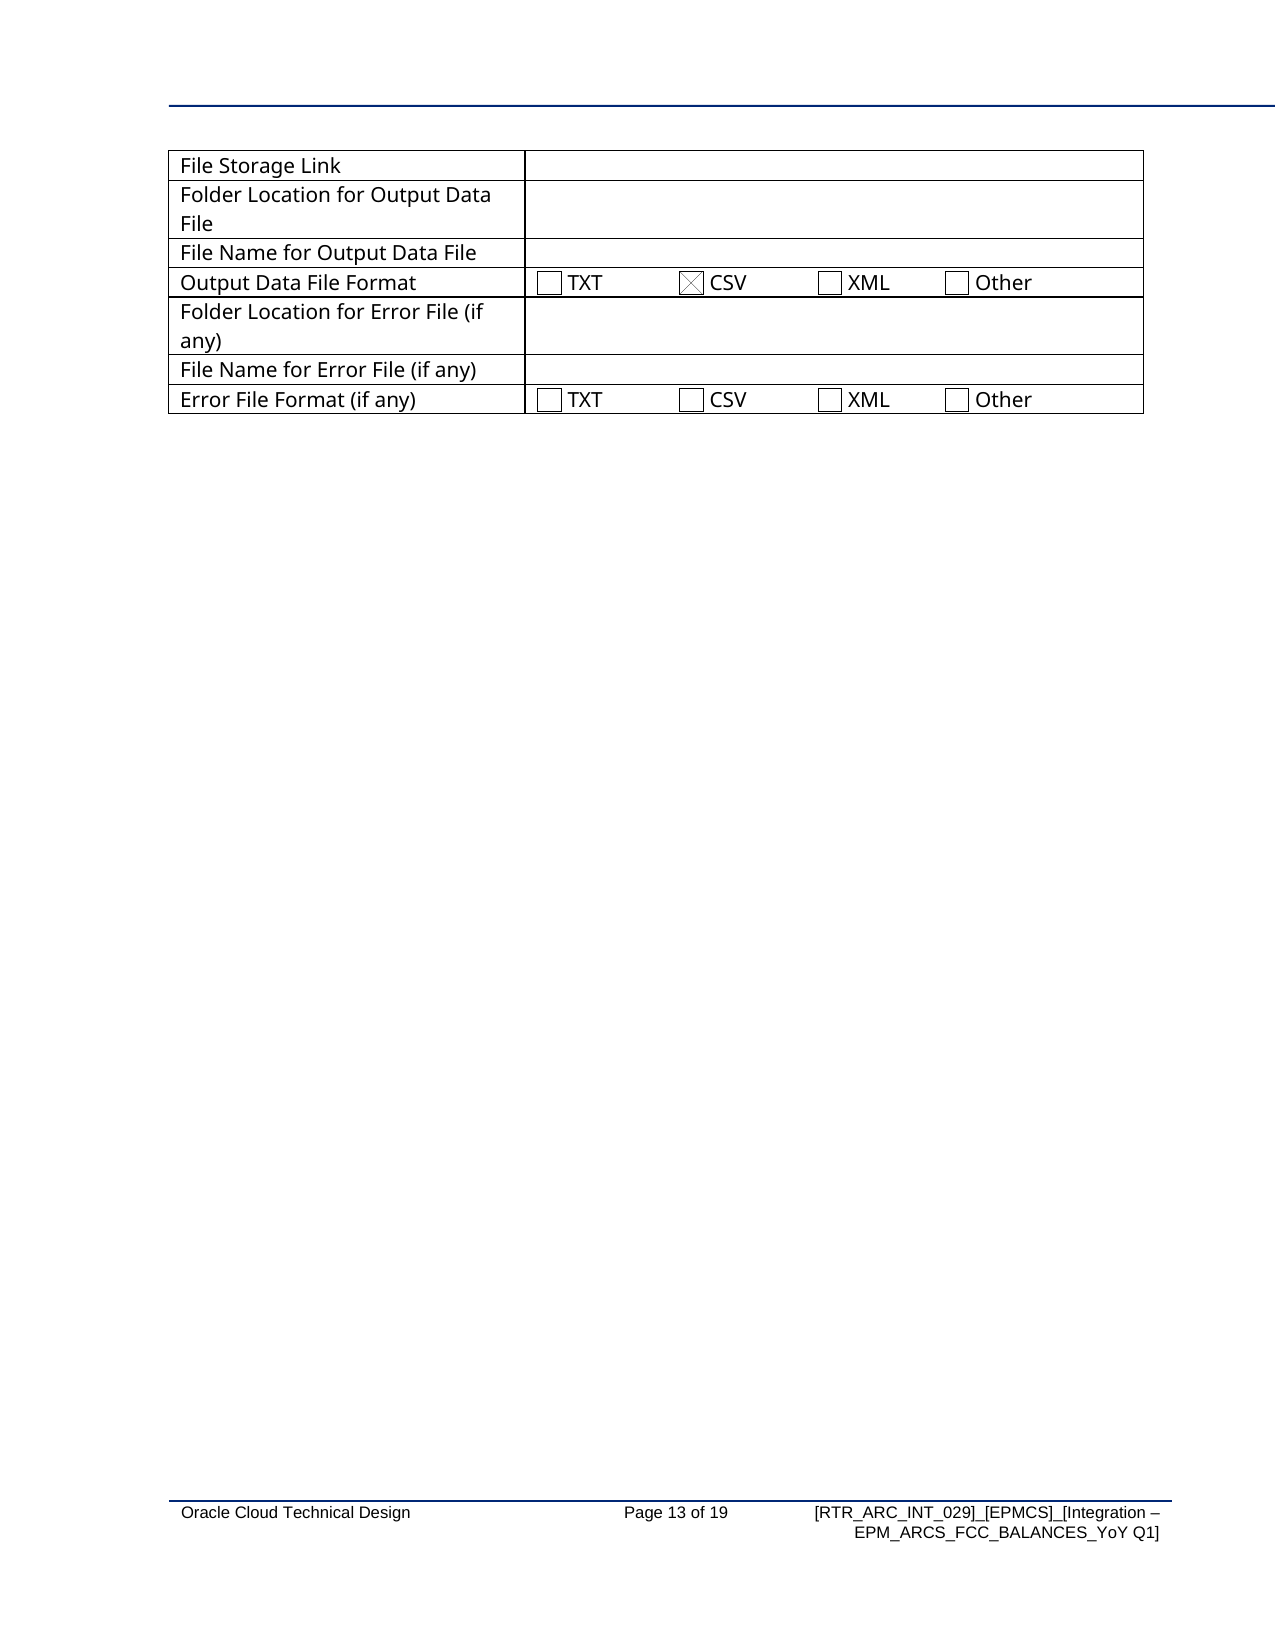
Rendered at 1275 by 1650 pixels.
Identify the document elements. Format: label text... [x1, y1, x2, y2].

table_cell TXT CSV XML Other [526, 268, 1143, 296]
table_cell Folder Location for Error File (if any) [169, 298, 524, 354]
table_header File Storage Link [169, 151, 524, 179]
table_cell TXT CSV XML Other [526, 385, 1143, 413]
table_cell File Name for Output Data File [169, 239, 524, 267]
table_cell [526, 298, 1143, 354]
table_cell [526, 355, 1143, 384]
table_cell File Name for Error File (if any) [169, 355, 524, 384]
table_cell Output Data File Format [169, 268, 524, 296]
table_cell Error File Format (if any) [169, 385, 524, 413]
table_header [526, 151, 1143, 179]
table_cell [526, 239, 1143, 267]
table_cell Folder Location for Output Data File [169, 181, 524, 237]
table_cell [526, 181, 1143, 237]
